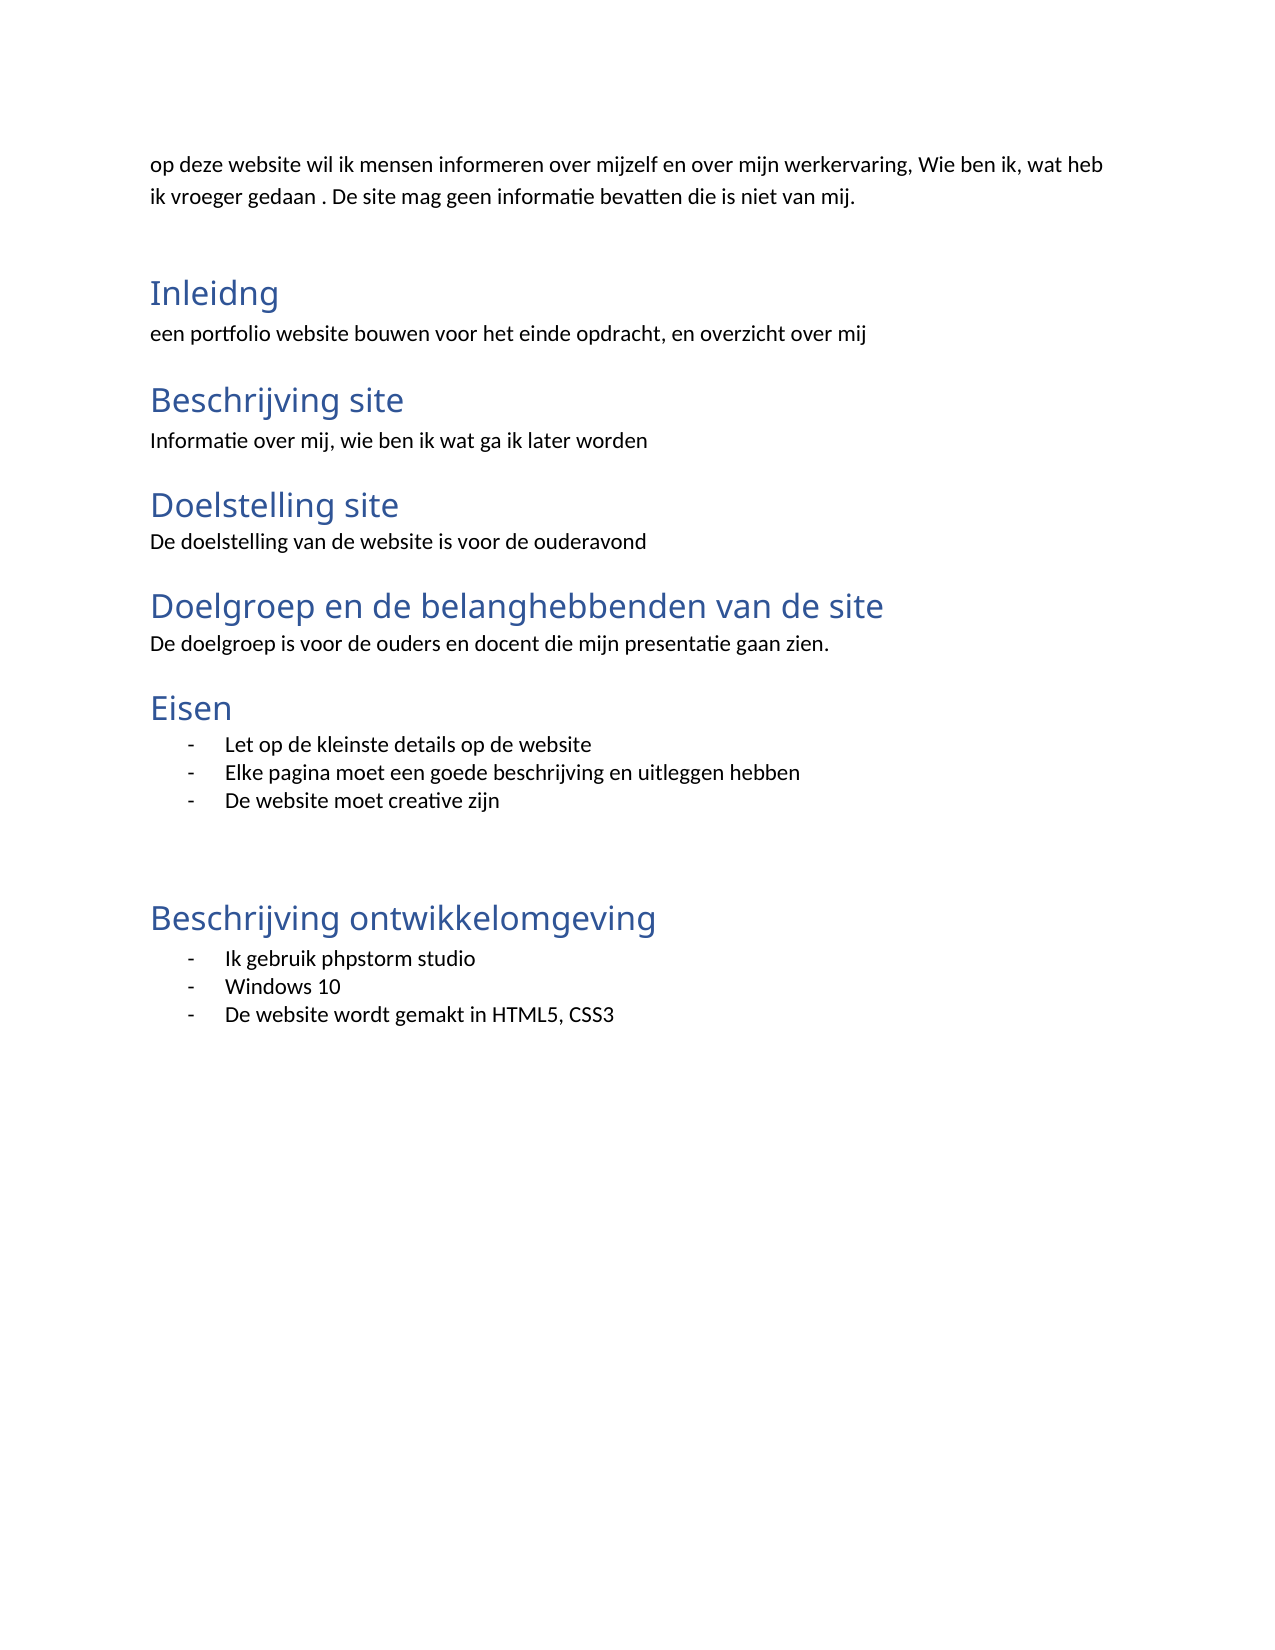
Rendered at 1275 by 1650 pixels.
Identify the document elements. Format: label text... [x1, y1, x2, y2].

list Windows 10 [187, 972, 1125, 1000]
subtitle Beschrijving ontwikkelomgeving [150, 895, 1125, 941]
list Elke pagina moet een goede beschrijving en uitleggen hebben [187, 758, 1125, 786]
text De doelstelling van de website is voor de ouderavond Doelgroep en de belanghebbenden van de site De doelgroep is voor de ouders en docent die mijn presentatie gaan zien. Eisen [150, 527, 1125, 730]
text Informatie over mij, wie ben ik wat ga ik later worden Doelstelling site [150, 426, 1125, 527]
subtitle Beschrijving site [150, 377, 1125, 422]
text op deze website wil ik mensen informeren over mijzelf en over mijn werkervaring, Wie ben ik, wat heb ik vroeger gedaan . De site mag geen informatie bevatten die is niet van mij. [150, 150, 1125, 210]
list Ik gebruik phpstorm studio [187, 944, 1125, 972]
list De website wordt gemakt in HTML5, CSS3 [187, 1000, 1125, 1028]
list De website moet creative zijn [187, 786, 1125, 814]
list Let op de kleinste details op de website [187, 730, 1125, 758]
text Inleidng een portfolio website bouwen voor het einde opdracht, en overzicht over mij [150, 235, 1125, 348]
